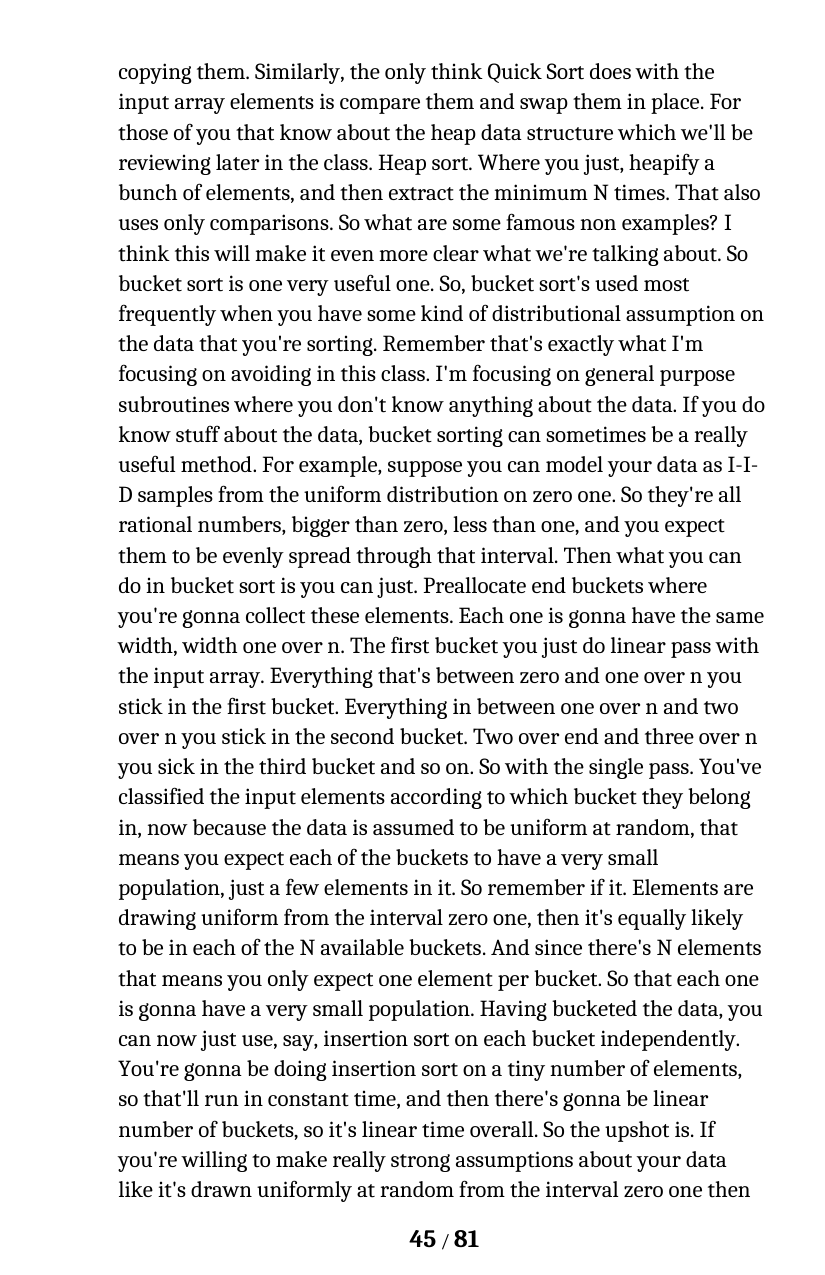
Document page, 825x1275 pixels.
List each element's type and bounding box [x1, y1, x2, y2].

text [118, 59, 766, 1203]
